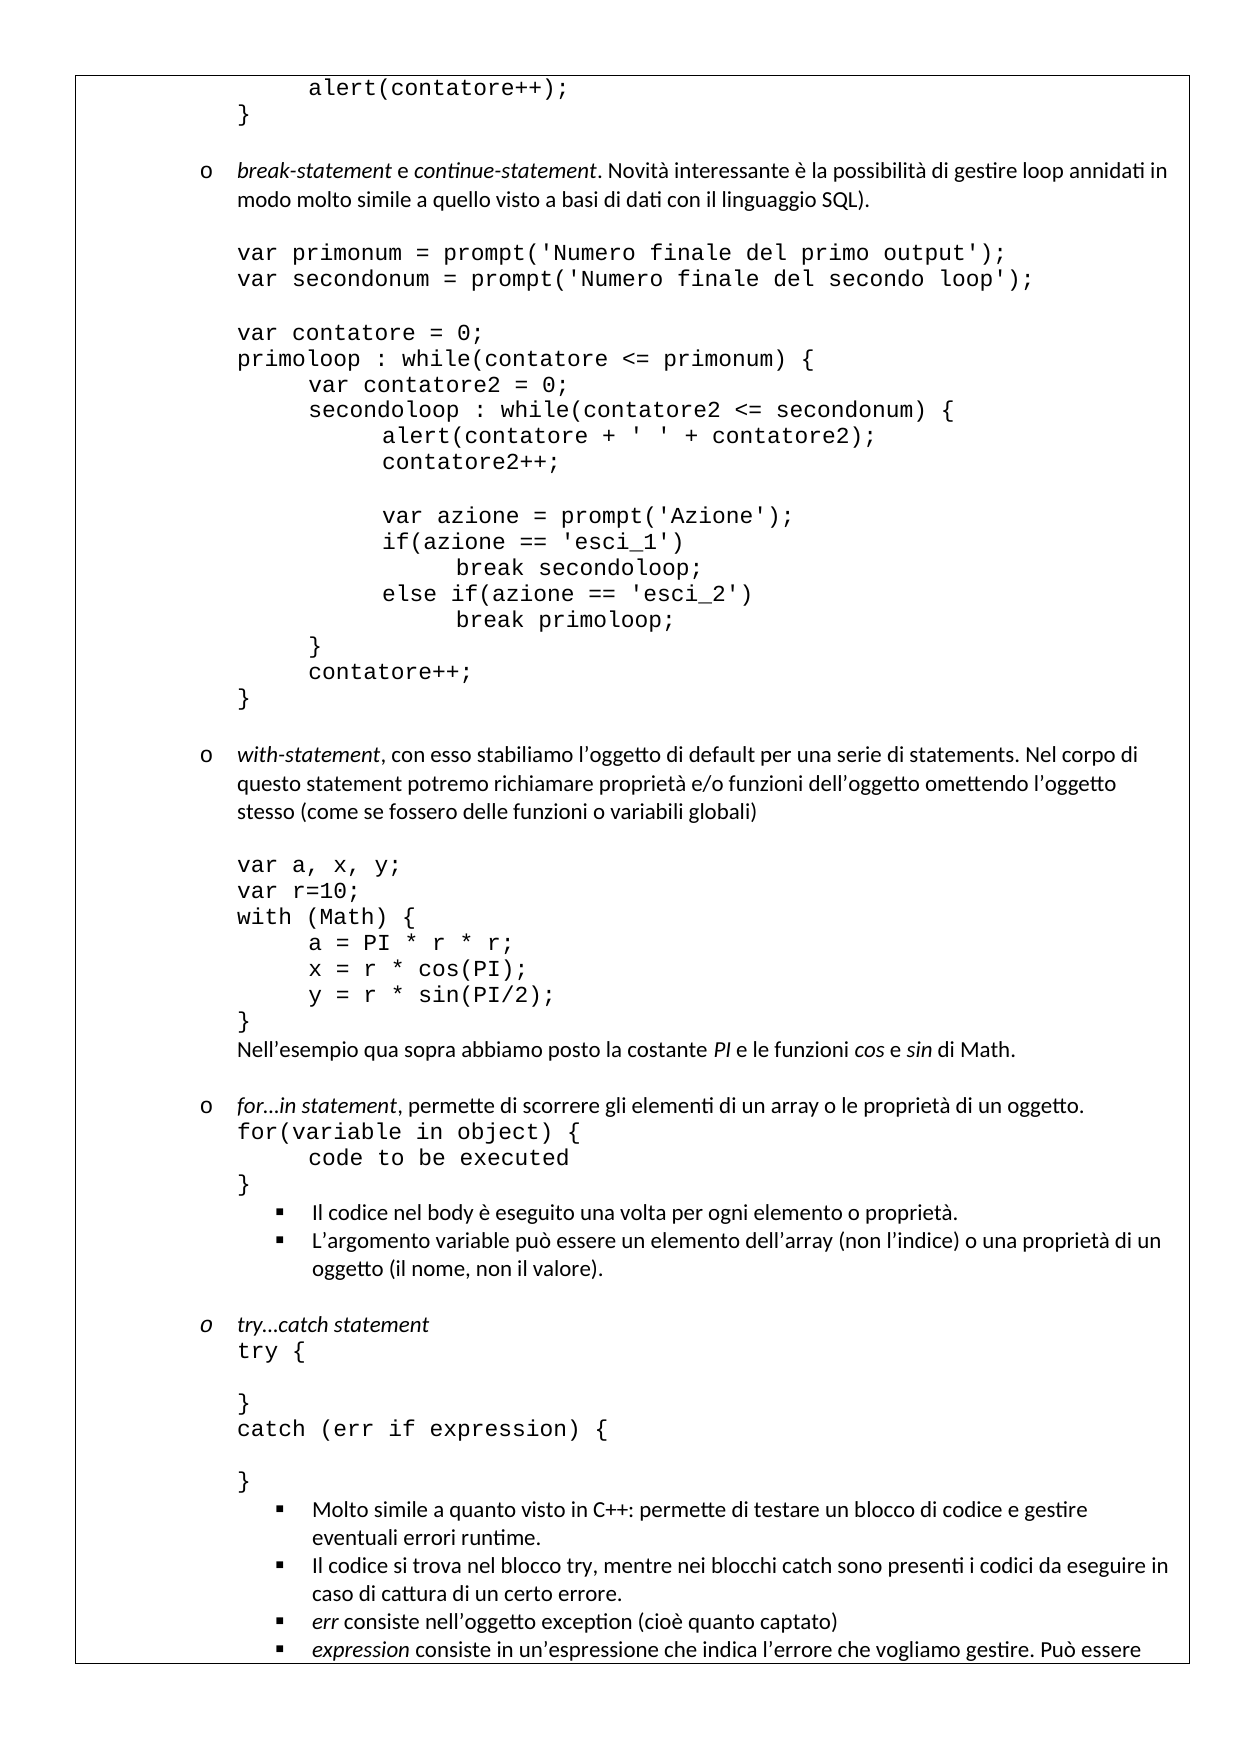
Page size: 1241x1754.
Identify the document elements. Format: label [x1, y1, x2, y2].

table_cell [76, 76, 1189, 1663]
